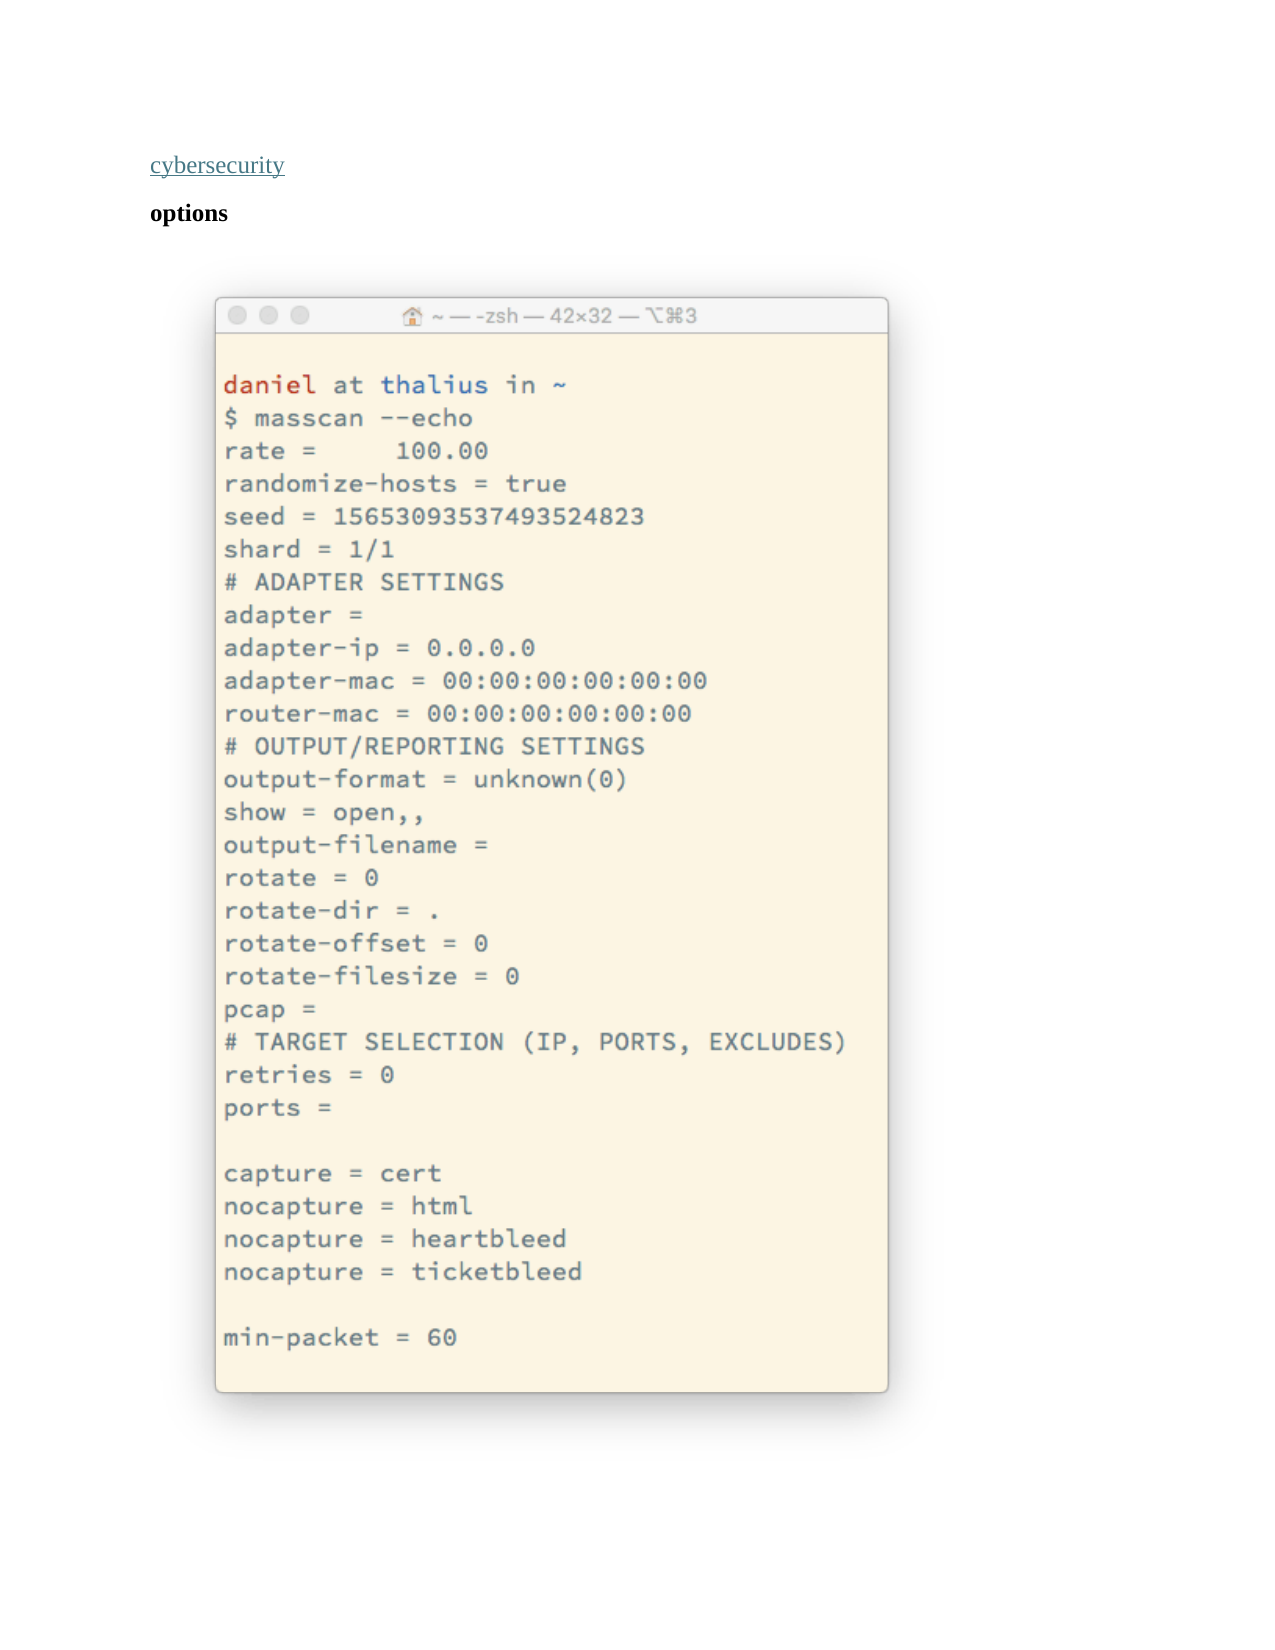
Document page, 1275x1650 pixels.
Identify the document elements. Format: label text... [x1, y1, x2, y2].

picture [150, 245, 954, 1471]
text cybersecurity [150, 150, 1125, 179]
text options [150, 198, 1125, 226]
